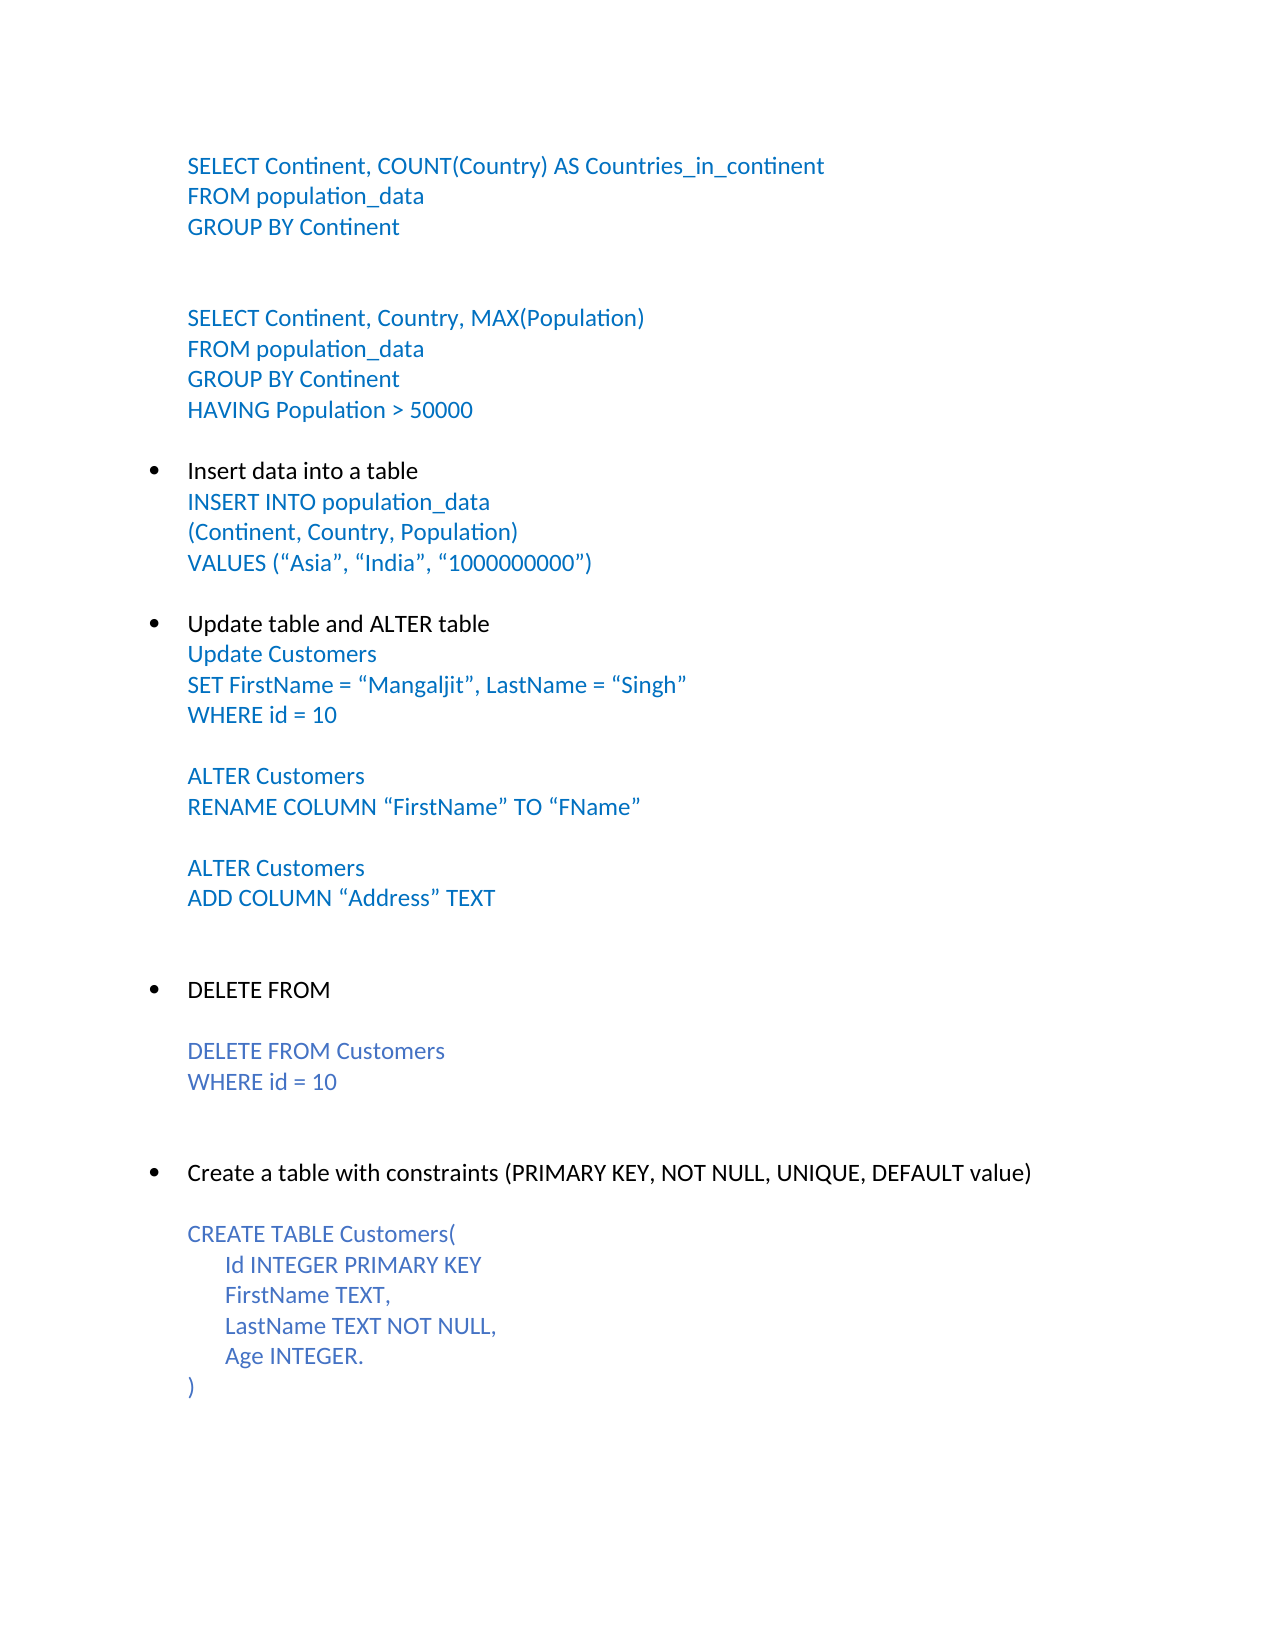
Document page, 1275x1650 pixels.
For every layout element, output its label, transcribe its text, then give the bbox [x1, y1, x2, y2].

list Create a table with constraints (PRIMARY KEY, NOT NULL, UNIQUE, DEFAULT value) [150, 1157, 1125, 1188]
list Update Customers [187, 638, 1125, 669]
list INSERT INTO population_data [187, 486, 1125, 516]
list FROM population_data [187, 333, 1125, 364]
list SET FirstName = “Mangaljit”, LastName = “Singh” [187, 669, 1125, 699]
text LastName TEXT NOT NULL, [187, 1310, 1125, 1340]
list VALUES (“Asia”, “India”, “1000000000”) [187, 547, 1125, 577]
list WHERE id = 10 [187, 699, 1125, 730]
list RENAME COLUMN “FirstName” TO “FName” [187, 791, 1125, 821]
list ADD COLUMN “Address” TEXT [187, 882, 1125, 913]
text ) [187, 1371, 1125, 1401]
list ALTER Customers [187, 760, 1125, 791]
text FirstName TEXT, [187, 1279, 1125, 1310]
list DELETE FROM Customers [187, 1035, 1125, 1066]
list WHERE id = 10 [187, 1066, 1125, 1096]
list HAVING Population > 50000 [187, 394, 1125, 425]
text CREATE TABLE Customers( [187, 1218, 1125, 1249]
list SELECT Continent, COUNT(Country) AS Countries_in_continent [187, 150, 1125, 181]
list FROM population_data [187, 181, 1125, 211]
text Id INTEGER PRIMARY KEY [187, 1249, 1125, 1279]
list DELETE FROM [150, 974, 1125, 1004]
list ALTER Customers [187, 852, 1125, 882]
list SELECT Continent, Country, MAX(Population) [187, 303, 1125, 333]
list GROUP BY Continent [187, 364, 1125, 394]
text Age INTEGER. [187, 1340, 1125, 1371]
list Insert data into a table [150, 455, 1125, 486]
list Update table and ALTER table [150, 608, 1125, 638]
list GROUP BY Continent [187, 211, 1125, 242]
list (Continent, Country, Population) [187, 516, 1125, 547]
